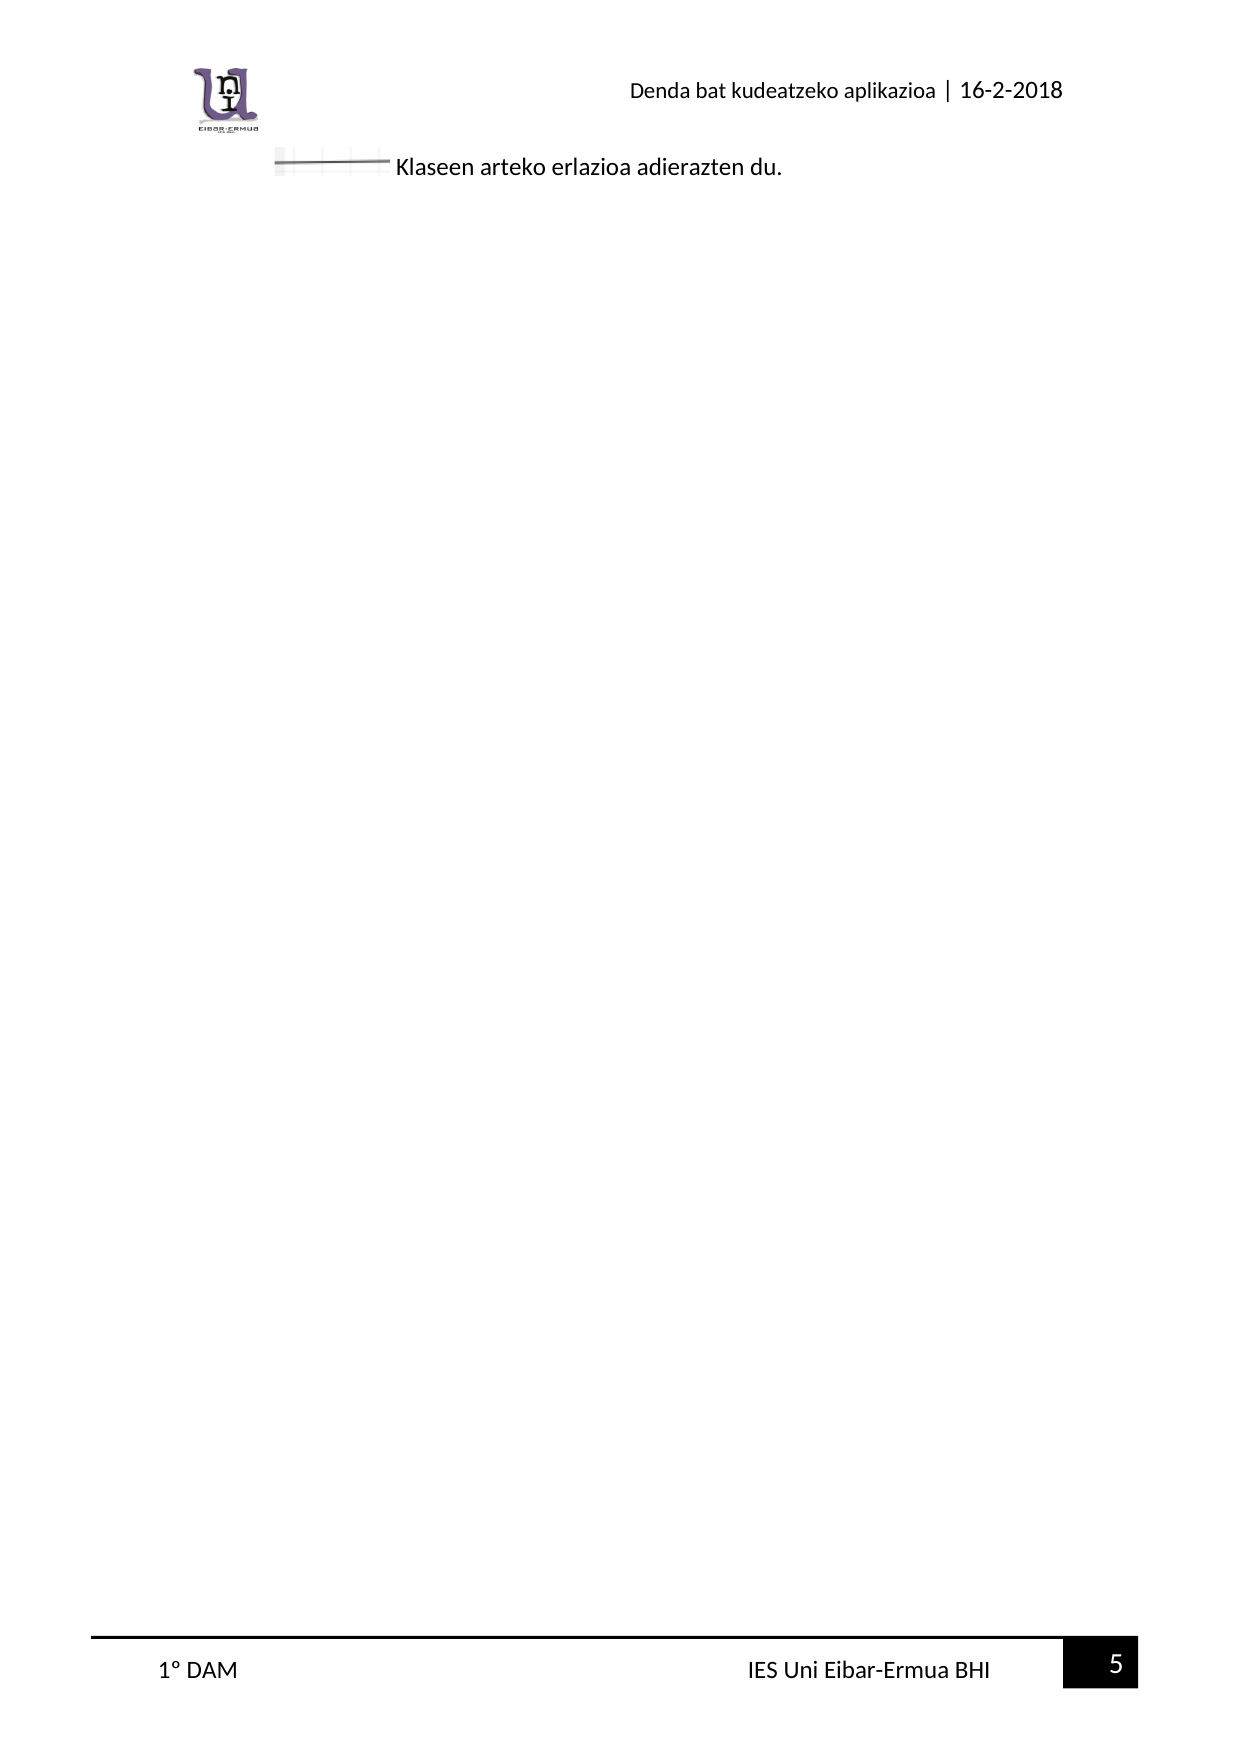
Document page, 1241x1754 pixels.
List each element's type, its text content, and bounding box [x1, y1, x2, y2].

text Klaseen arteko erlazioa adierazten du. [274, 148, 1063, 182]
picture [186, 64, 259, 134]
picture [274, 147, 391, 176]
